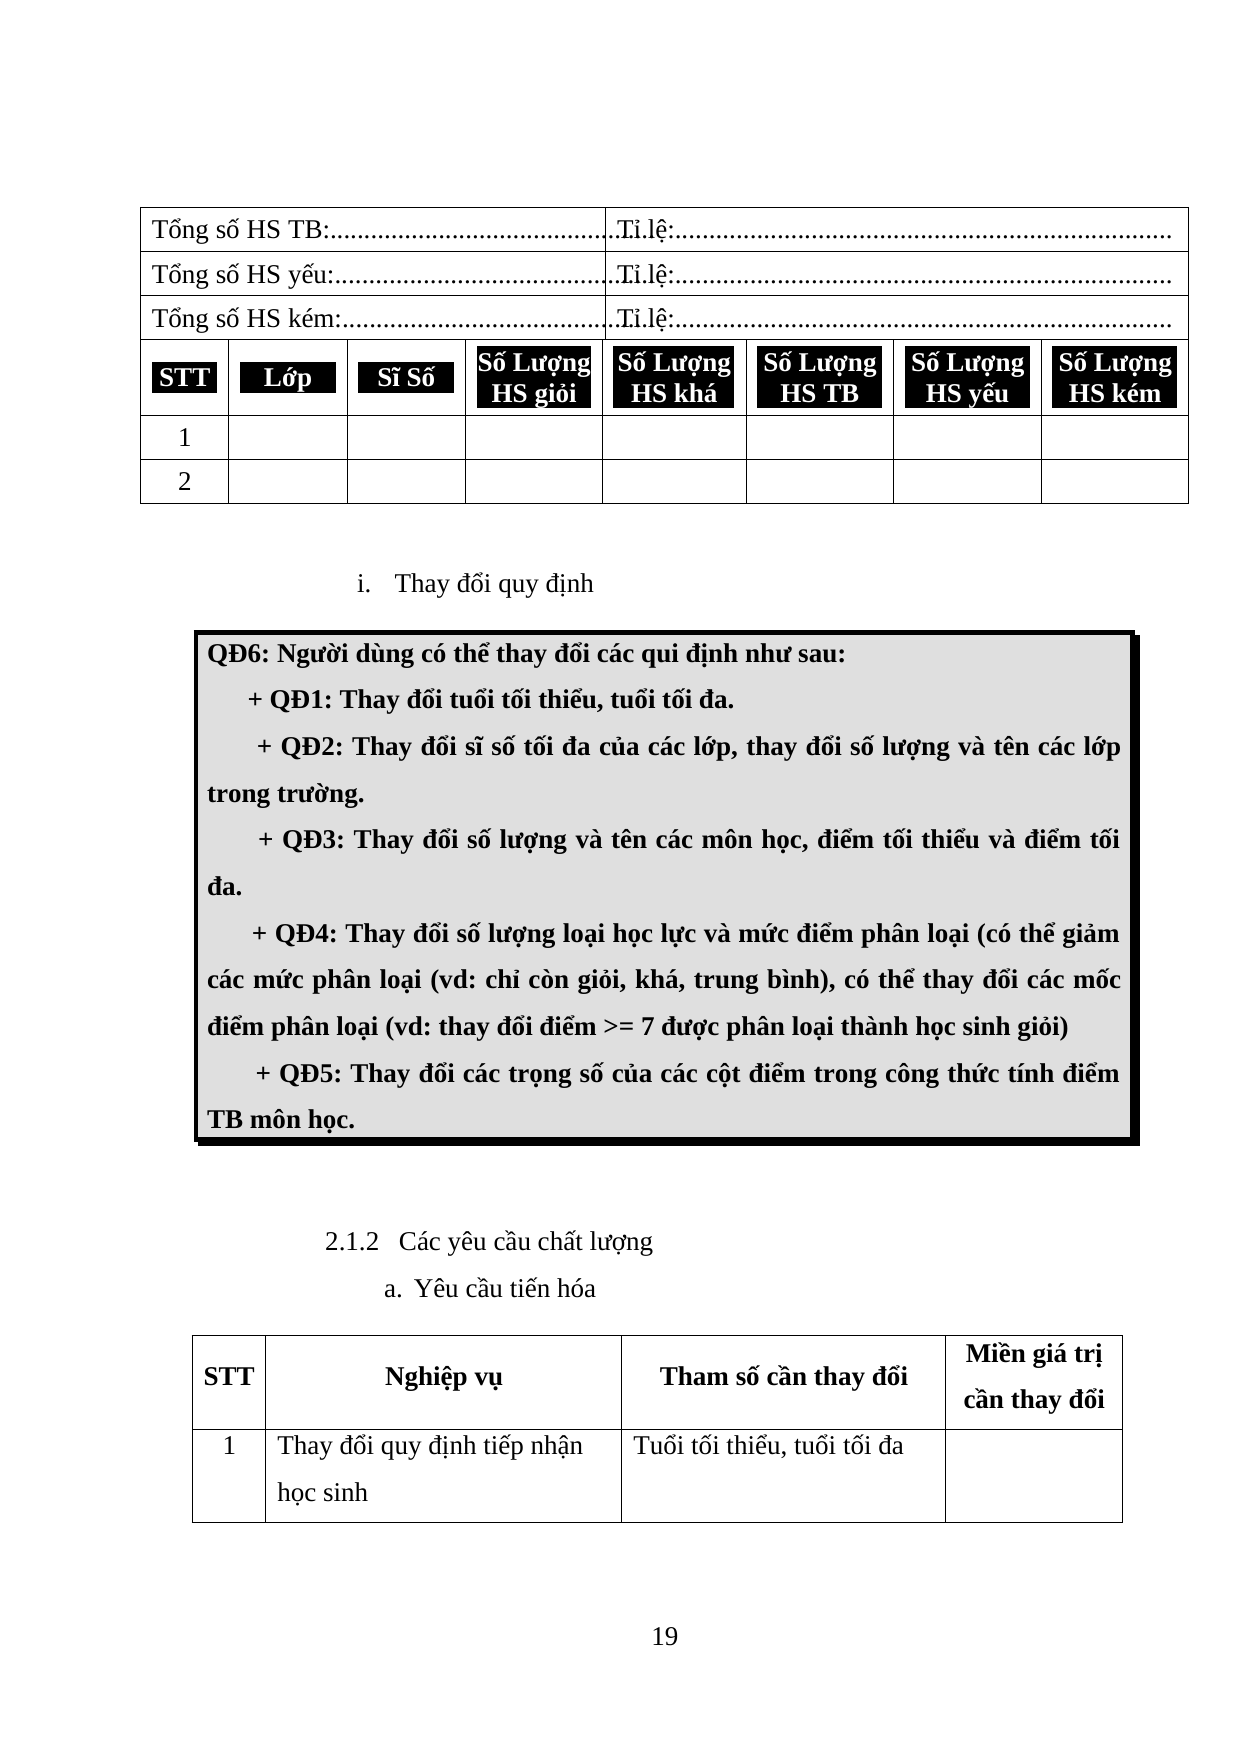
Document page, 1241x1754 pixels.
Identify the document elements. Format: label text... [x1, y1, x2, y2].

table_cell Số Lượng HS kém [1042, 340, 1188, 414]
text + QĐ3: Thay đổi số lượng và tên các môn học, điểm tối thiểu và điểm tối đa. [198, 817, 1130, 901]
table_cell Sĩ Số [348, 340, 465, 414]
text + QĐ2: Thay đổi sĩ số tối đa của các lớp, thay đổi số lượng và tên các lớp trong trường. [198, 723, 1130, 808]
list Các yêu cầu chất lượng [325, 1225, 1122, 1256]
text + QĐ5: Thay đổi các trọng số của các cột điểm trong công thức tính điểm TB môn học. [198, 1050, 1130, 1137]
table_cell Số Lượng HS TB [747, 340, 893, 414]
table_cell 1 [141, 416, 228, 459]
text + QĐ4: Thay đổi số lượng loại học lực và mức điểm phân loại (có thể giảm các mức phân loại (vd: chỉ còn giỏi, khá, trung bình), có thể thay đổi các mốc điểm phân loại (vd: thay đổi điểm >= 7 được phân loại thành học sinh giỏi) [198, 910, 1130, 1041]
table_cell [229, 416, 347, 459]
table_cell Thay đổi quy định tiếp nhận học sinh [266, 1430, 621, 1522]
table_cell Tổng số HS yếu: [141, 252, 605, 295]
table_header Miền giá trị cần thay đổi [946, 1336, 1122, 1428]
text QĐ6: Người dùng có thể thay đổi các qui định như sau: [198, 635, 1130, 668]
table_cell Số Lượng HS giỏi [466, 340, 602, 414]
table_cell Tỉ lệ: [606, 252, 1188, 295]
table_header Tham số cần thay đổi [622, 1336, 945, 1428]
table_cell [946, 1430, 1122, 1522]
table_cell Tỉ lệ: [606, 208, 1188, 251]
table_cell [1042, 460, 1188, 503]
table_cell Lớp [229, 340, 347, 414]
table_cell Tổng số HS kém: [141, 296, 605, 339]
table_cell Tỉ lệ: [606, 296, 1188, 339]
table_cell 2 [141, 460, 228, 503]
table_cell [1042, 416, 1188, 459]
table_cell 1 [193, 1430, 265, 1522]
list Thay đổi quy định [357, 567, 1122, 598]
table_cell [348, 416, 465, 459]
table_cell [747, 416, 893, 459]
table_header Nghiệp vụ [266, 1336, 621, 1428]
table_cell Tổng số HS TB: [141, 208, 605, 251]
table_cell [603, 460, 746, 503]
table_cell Tuổi tối thiểu, tuổi tối đa [622, 1430, 945, 1522]
table_cell Số Lượng HS khá [603, 340, 746, 414]
table_cell [747, 460, 893, 503]
table_cell [603, 416, 746, 459]
table_cell [894, 416, 1041, 459]
table_cell [894, 460, 1041, 503]
table_cell [348, 460, 465, 503]
table_cell [466, 416, 602, 459]
table_cell STT [141, 340, 228, 414]
list Yêu cầu tiến hóa [384, 1272, 1122, 1303]
table_header STT [193, 1336, 265, 1428]
table_cell [466, 460, 602, 503]
text + QĐ1: Thay đổi tuổi tối thiểu, tuổi tối đa. [198, 677, 1130, 715]
table_cell [229, 460, 347, 503]
table_cell Số Lượng HS yếu [894, 340, 1041, 414]
